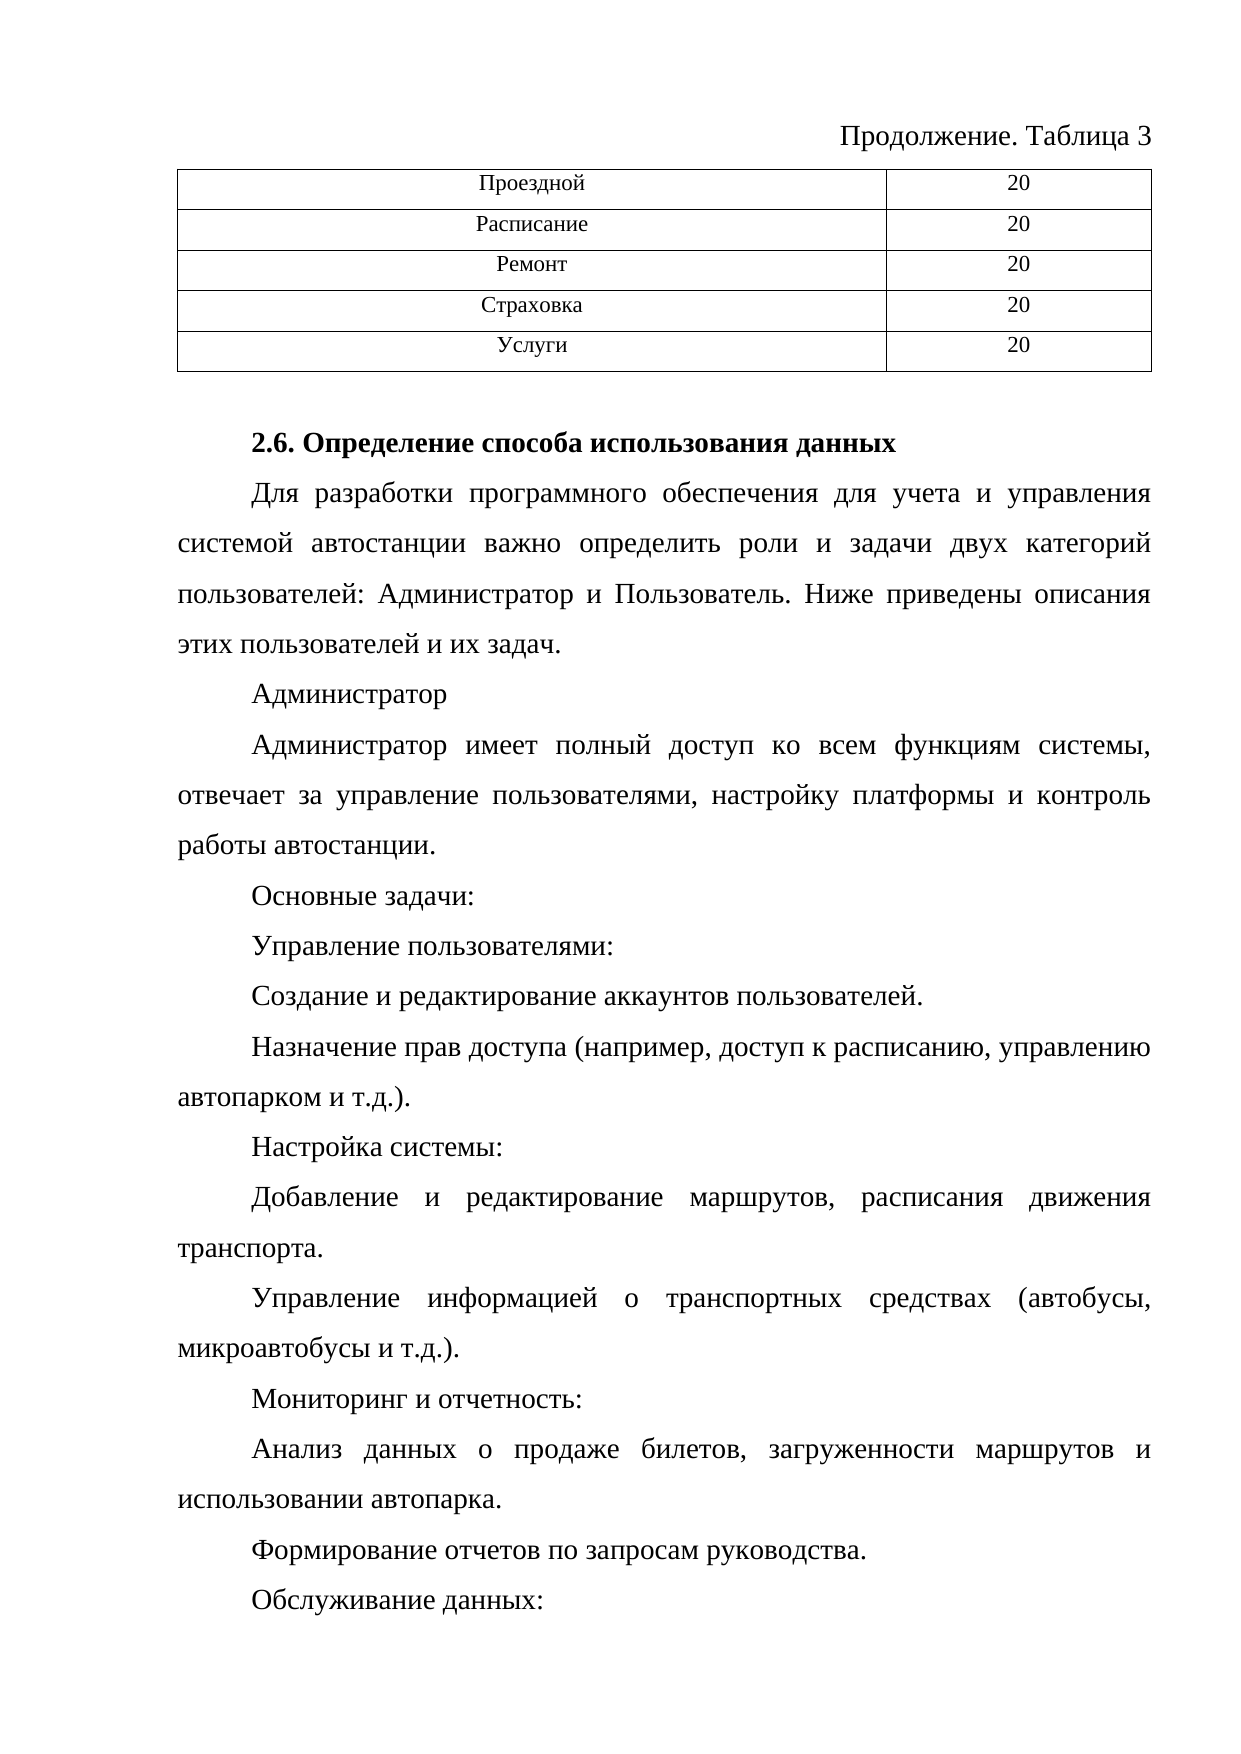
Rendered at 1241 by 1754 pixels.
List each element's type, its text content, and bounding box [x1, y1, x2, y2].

text Управление информацией о транспортных средствах (автобусы, микроавтобусы и т.д.). [177, 1280, 1152, 1364]
text Добавление и редактирование маршрутов, расписания движения транспорта. [177, 1179, 1152, 1263]
text Администратор [177, 676, 1152, 710]
text Продолжение. Таблица 3 [177, 118, 1152, 152]
text Управление пользователями: [177, 928, 1152, 962]
table_cell 20 [887, 251, 1151, 290]
text Обслуживание данных: [177, 1582, 1152, 1616]
table_header 20 [887, 170, 1151, 209]
table_cell Услуги [178, 332, 886, 371]
text Настройка системы: [177, 1129, 1152, 1163]
table_cell 20 [887, 291, 1151, 331]
table_cell 20 [887, 210, 1151, 249]
text Создание и редактирование аккаунтов пользователей. [177, 978, 1152, 1012]
text Основные задачи: [177, 878, 1152, 911]
text Администратор имеет полный доступ ко всем функциям системы, отвечает за управление пользователями, настройку платформы и контроль работы автостанции. [177, 727, 1152, 861]
table_cell Страховка [178, 291, 886, 331]
text Анализ данных о продаже билетов, загруженности маршрутов и использовании автопарка. [177, 1431, 1152, 1515]
text Назначение прав доступа (например, доступ к расписанию, управлению автопарком и т.д.). [177, 1029, 1152, 1112]
table_cell Расписание [178, 210, 886, 249]
table_header Проездной [178, 170, 886, 209]
text Мониторинг и отчетность: [177, 1381, 1152, 1414]
subtitle 2.6. Определение способа использования данных [177, 425, 1152, 458]
table_cell Ремонт [178, 251, 886, 290]
table_cell 20 [887, 332, 1151, 371]
text Для разработки программного обеспечения для учета и управления системой автостанции важно определить роли и задачи двух категорий пользователей: Администратор и Пользователь. Ниже приведены описания этих пользователей и их задач. [177, 475, 1152, 660]
text Формирование отчетов по запросам руководства. [177, 1532, 1152, 1565]
